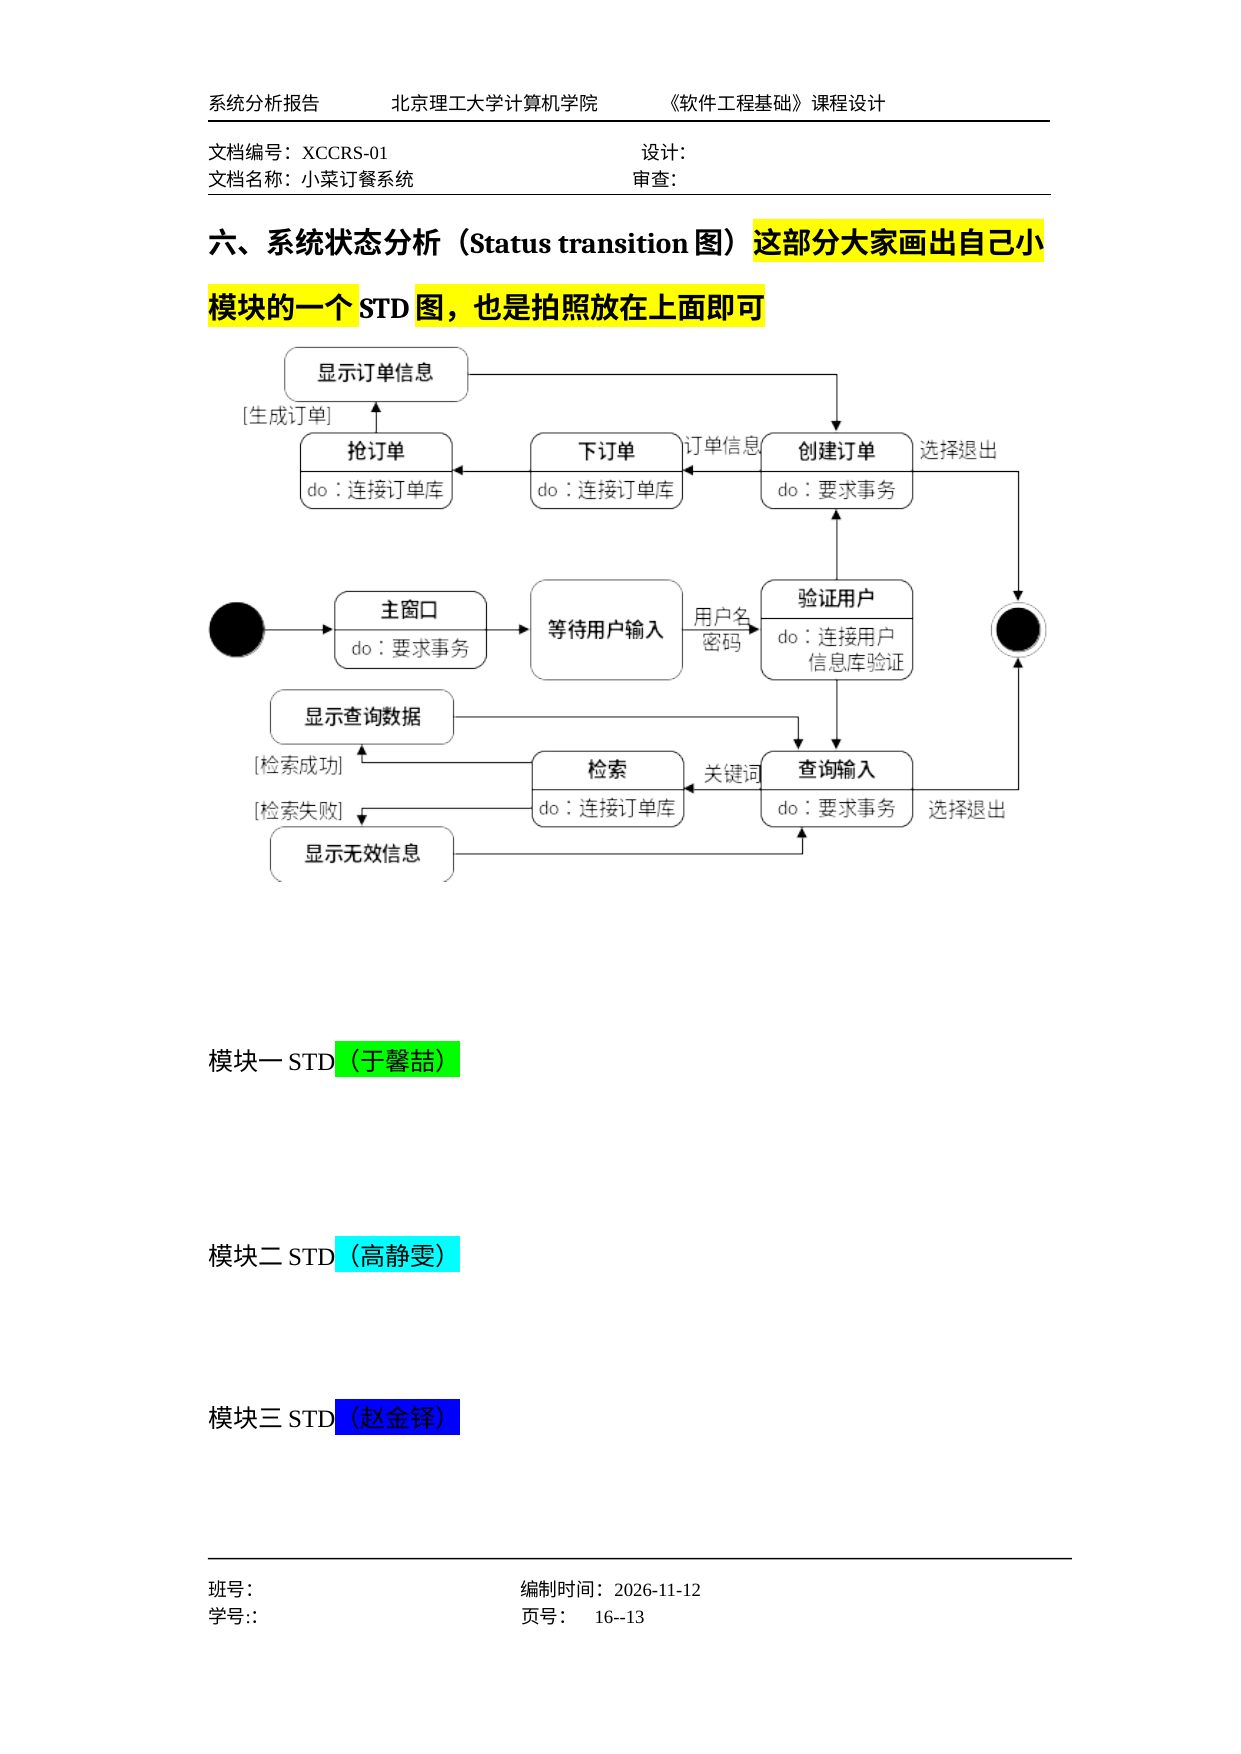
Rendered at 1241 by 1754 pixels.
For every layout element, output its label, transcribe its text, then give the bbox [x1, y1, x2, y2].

text 模块三STD（赵金铎） [208, 1384, 1051, 1449]
title 六、系统状态分析（Status transition图）这部分大家画出自己小模块的一个STD图，也是拍照放在上面即可 [208, 208, 1051, 338]
text 模块二STD（高静雯） [208, 1222, 1051, 1287]
text 模块一STD（于馨喆） [208, 1027, 1051, 1092]
